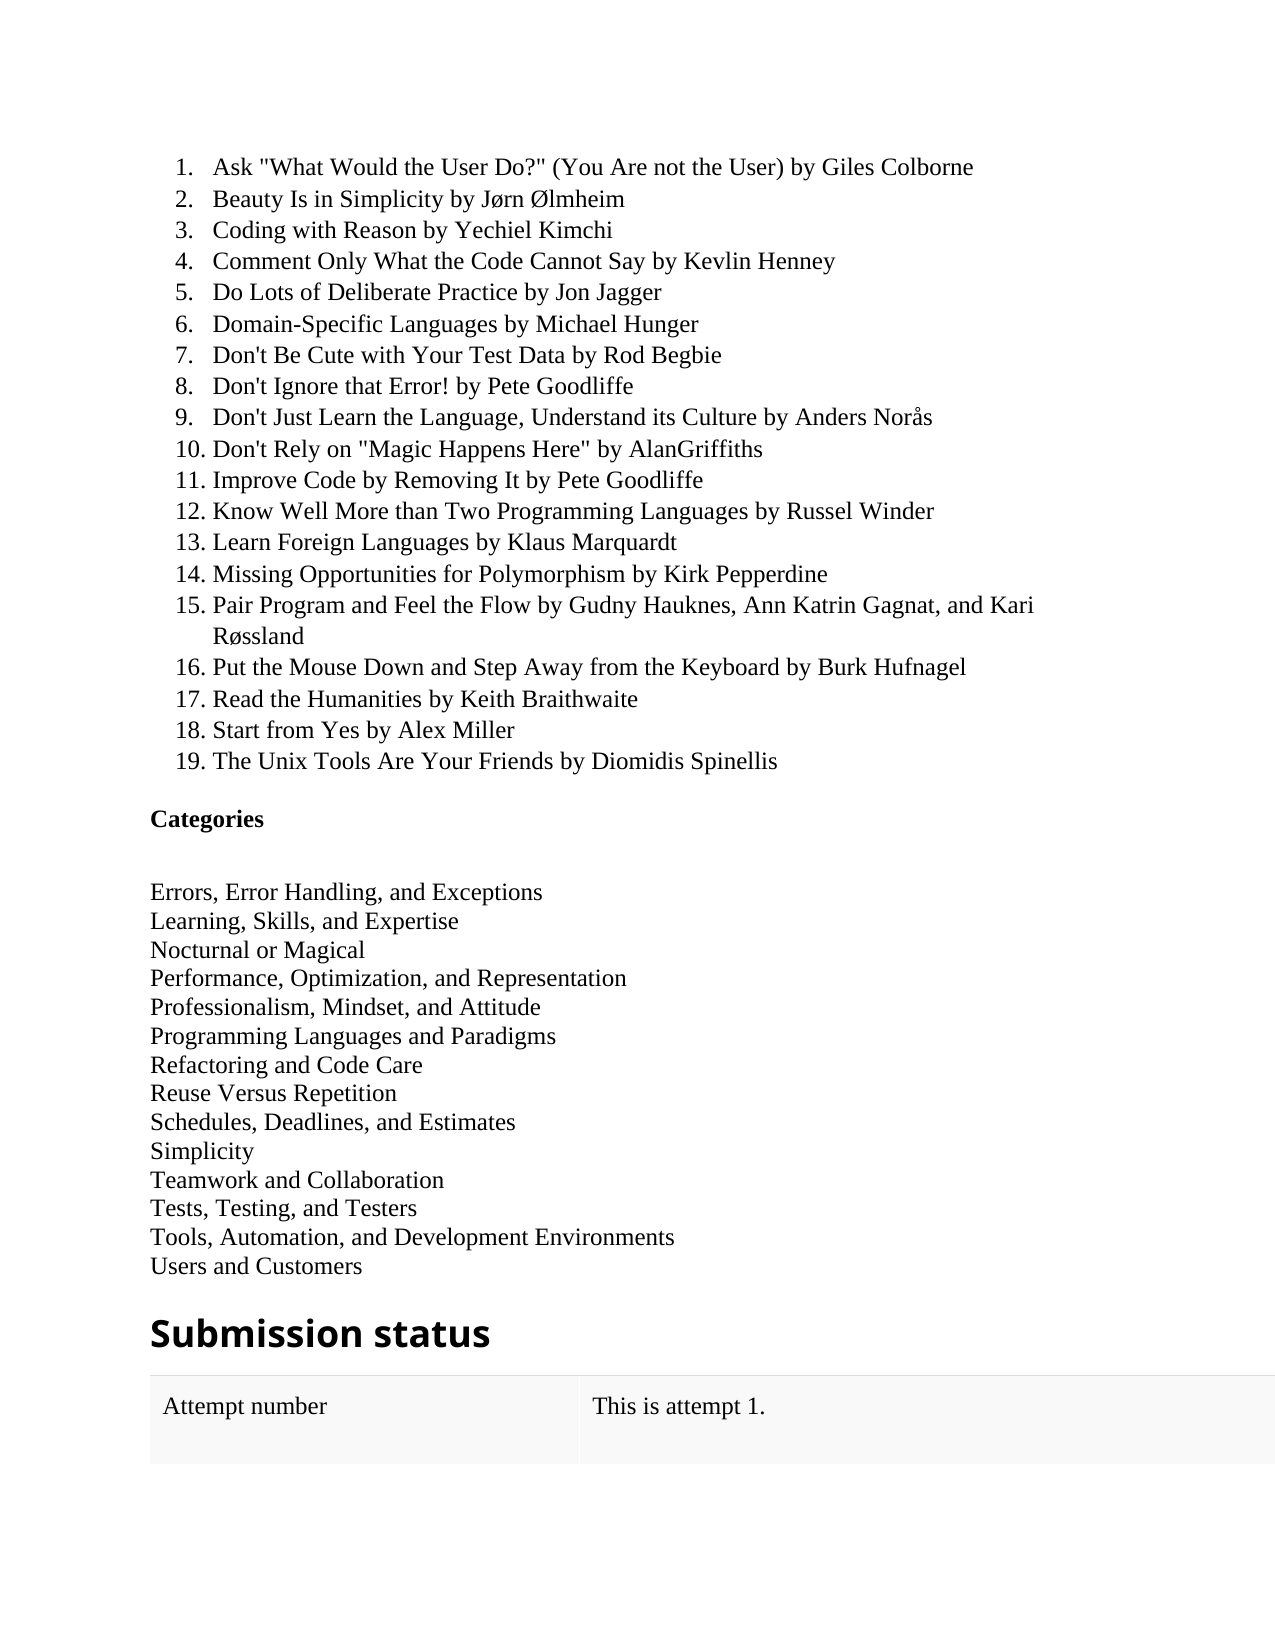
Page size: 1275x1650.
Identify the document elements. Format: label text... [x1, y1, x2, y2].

table_header This is attempt 1. [580, 1376, 1275, 1464]
list The Unix Tools Are Your Friends by Diomidis Spinellis [175, 744, 1125, 775]
list Comment Only What the Code Cannot Say by Kevlin Henney [175, 244, 1125, 275]
list Don't Ignore that Error! by Pete Goodliffe [175, 369, 1125, 400]
list Know Well More than Two Programming Languages by Russel Winder [175, 494, 1125, 525]
list Beauty Is in Simplicity by Jørn Ølmheim [175, 181, 1125, 212]
table_header Attempt number [150, 1376, 579, 1464]
list Domain-Specific Languages by Michael Hunger [175, 306, 1125, 337]
list Don't Rely on "Magic Happens Here" by AlanGriffiths [175, 431, 1125, 462]
list Ask "What Would the User Do?" (You Are not the User) by Giles Colborne [175, 150, 1125, 181]
text Errors, Error Handling, and Exceptions Learning, Skills, and Expertise Nocturnal or Magical Performance, Optimization, and Representation Professionalism, Mindset, and Attitude Programming Languages and Paradigms Refactoring and Code Care Reuse Versus Repetition Schedules, Deadlines, and Estimates Simplicity Teamwork and Collaboration Tests, Testing, and Testers Tools, Automation, and Development Environments Users and Customers [150, 848, 1125, 1280]
text Submission status [150, 1295, 1125, 1358]
list Missing Opportunities for Polymorphism by Kirk Pepperdine [175, 556, 1125, 587]
list Put the Mouse Down and Step Away from the Keyboard by Burk Hufnagel [175, 650, 1125, 681]
list Coding with Reason by Yechiel Kimchi [175, 212, 1125, 244]
list Read the Humanities by Keith Braithwaite [175, 681, 1125, 712]
list Don't Be Cute with Your Test Data by Rod Begbie [175, 337, 1125, 369]
list Learn Foreign Languages by Klaus Marquardt [175, 525, 1125, 556]
list Start from Yes by Alex Miller [175, 712, 1125, 744]
list Pair Program and Feel the Flow by Gudny Hauknes, Ann Katrin Gagnat, and Kari Røssland [175, 587, 1125, 650]
list Do Lots of Deliberate Practice by Jon Jagger [175, 275, 1125, 306]
list Improve Code by Removing It by Pete Goodliffe [175, 462, 1125, 494]
text Categories [150, 804, 1125, 833]
list Don't Just Learn the Language, Understand its Culture by Anders Norås [175, 400, 1125, 431]
